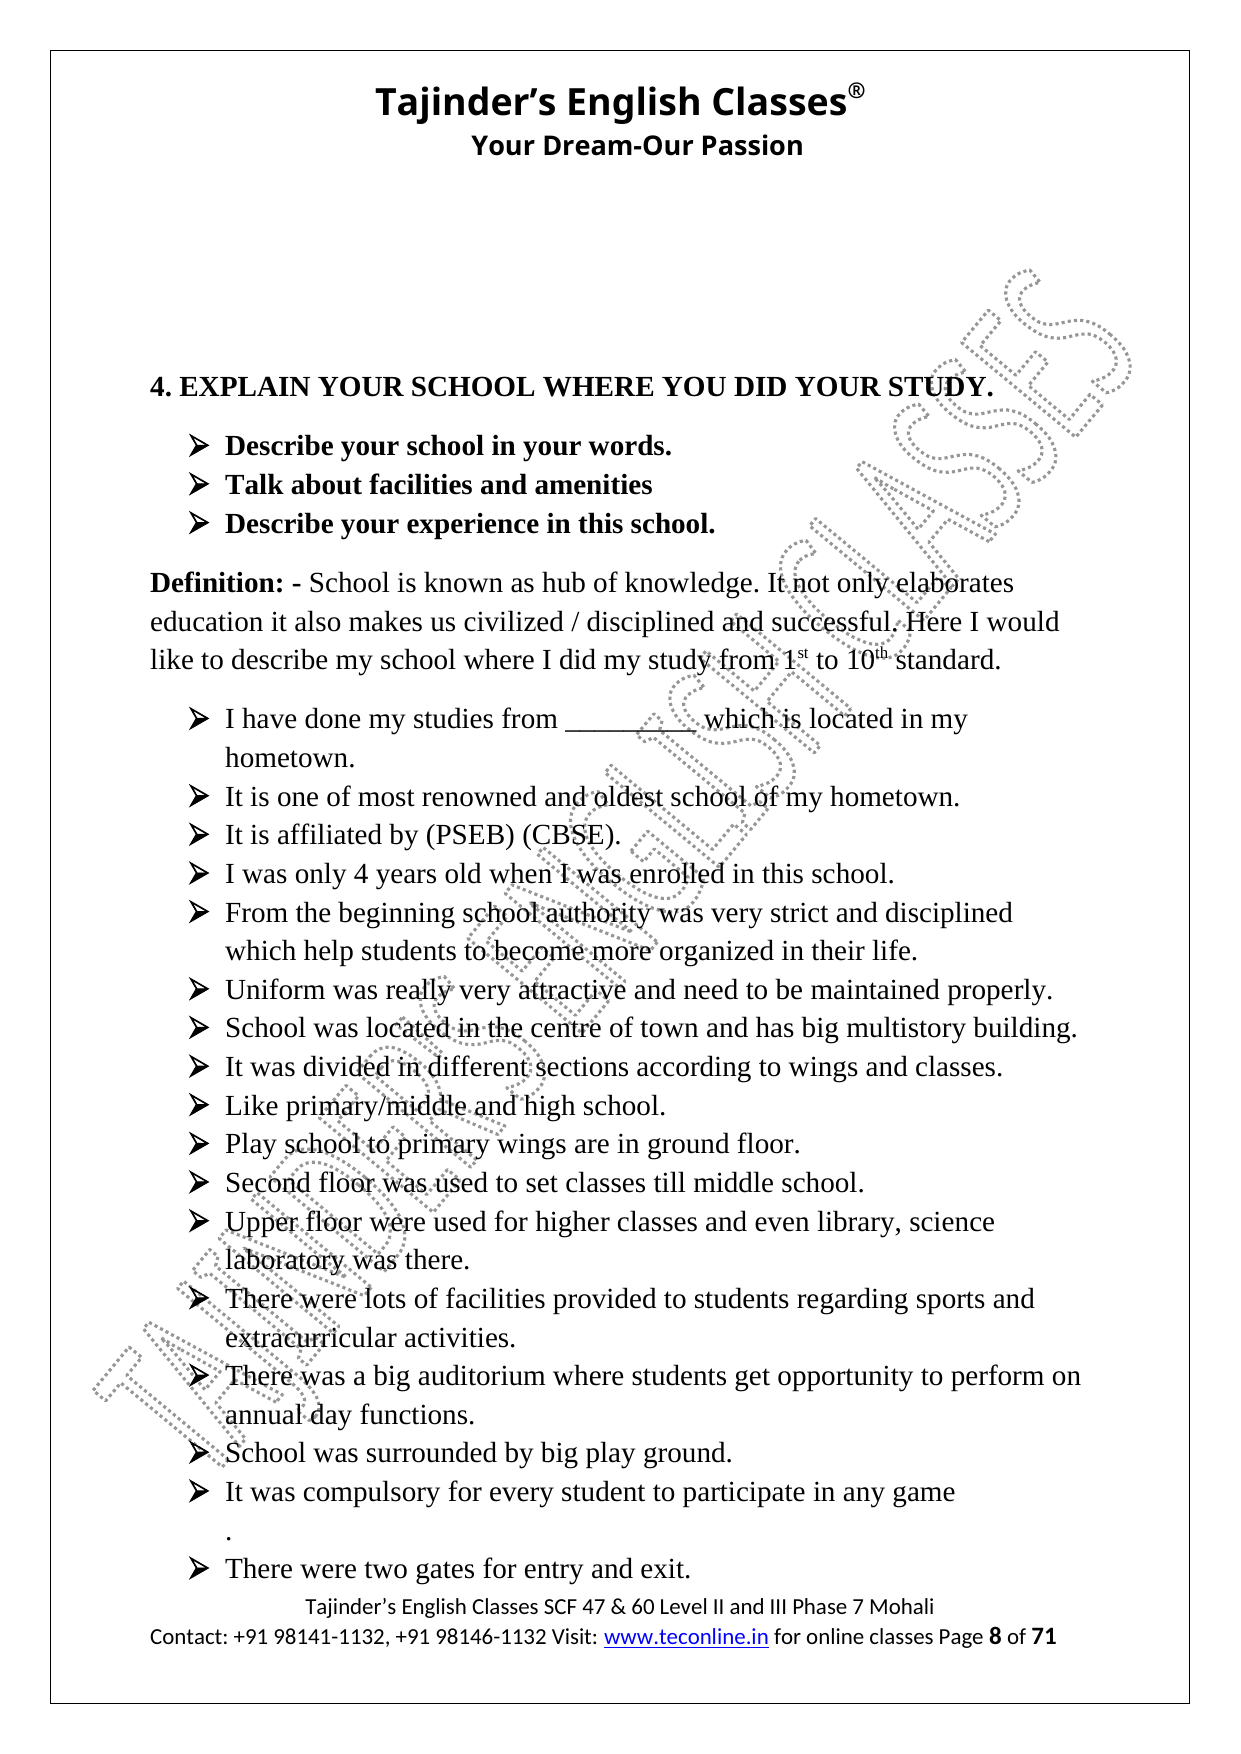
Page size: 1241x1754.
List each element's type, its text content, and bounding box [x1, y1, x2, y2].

text 4. EXPLAIN YOUR SCHOOL WHERE YOU DID YOUR STUDY. [150, 369, 1090, 403]
list School was located in the centre of town and has big multistory building. [187, 1011, 1090, 1044]
list I have done my studies from _________ which is located in my hometown. [187, 702, 1090, 774]
list Play school to primary wings are in ground floor. [187, 1127, 1090, 1160]
list Talk about facilities and amenities [187, 467, 1090, 501]
list It is one of most renowned and oldest school of my hometown. [187, 779, 1090, 812]
list It was compulsory for every student to participate in any game . [187, 1474, 1090, 1546]
list It is affiliated by (PSEB) (CBSE). [187, 817, 1090, 851]
list It was divided in different sections according to wings and classes. [187, 1049, 1090, 1083]
list Upper floor were used for higher classes and even library, science laboratory was there. [187, 1204, 1090, 1276]
list There were two gates for entry and exit. [187, 1551, 1090, 1585]
list From the beginning school authority was very strict and disciplined which help students to become more organized in their life. [187, 895, 1090, 967]
list I was only 4 years old when I was enrolled in this school. [187, 856, 1090, 890]
list Like primary/middle and high school. [187, 1088, 1090, 1122]
list Second floor was used to set classes till middle school. [187, 1165, 1090, 1199]
list Uniform was really very attractive and need to be maintained properly. [187, 972, 1090, 1006]
list School was surrounded by big play ground. [187, 1435, 1090, 1469]
list There were lots of facilities provided to students regarding sports and extracurricular activities. [187, 1281, 1090, 1353]
list There was a big auditorium where students get opportunity to perform on annual day functions. [187, 1358, 1090, 1430]
list Describe your experience in this school. [187, 506, 1090, 539]
text Definition: - School is known as hub of knowledge. It not only elaborates education it also makes us civilized / disciplined and successful. Here I would like to describe my school where I did my study from 1st to 10th standard. [150, 565, 1090, 676]
list Describe your school in your words. [187, 428, 1090, 462]
